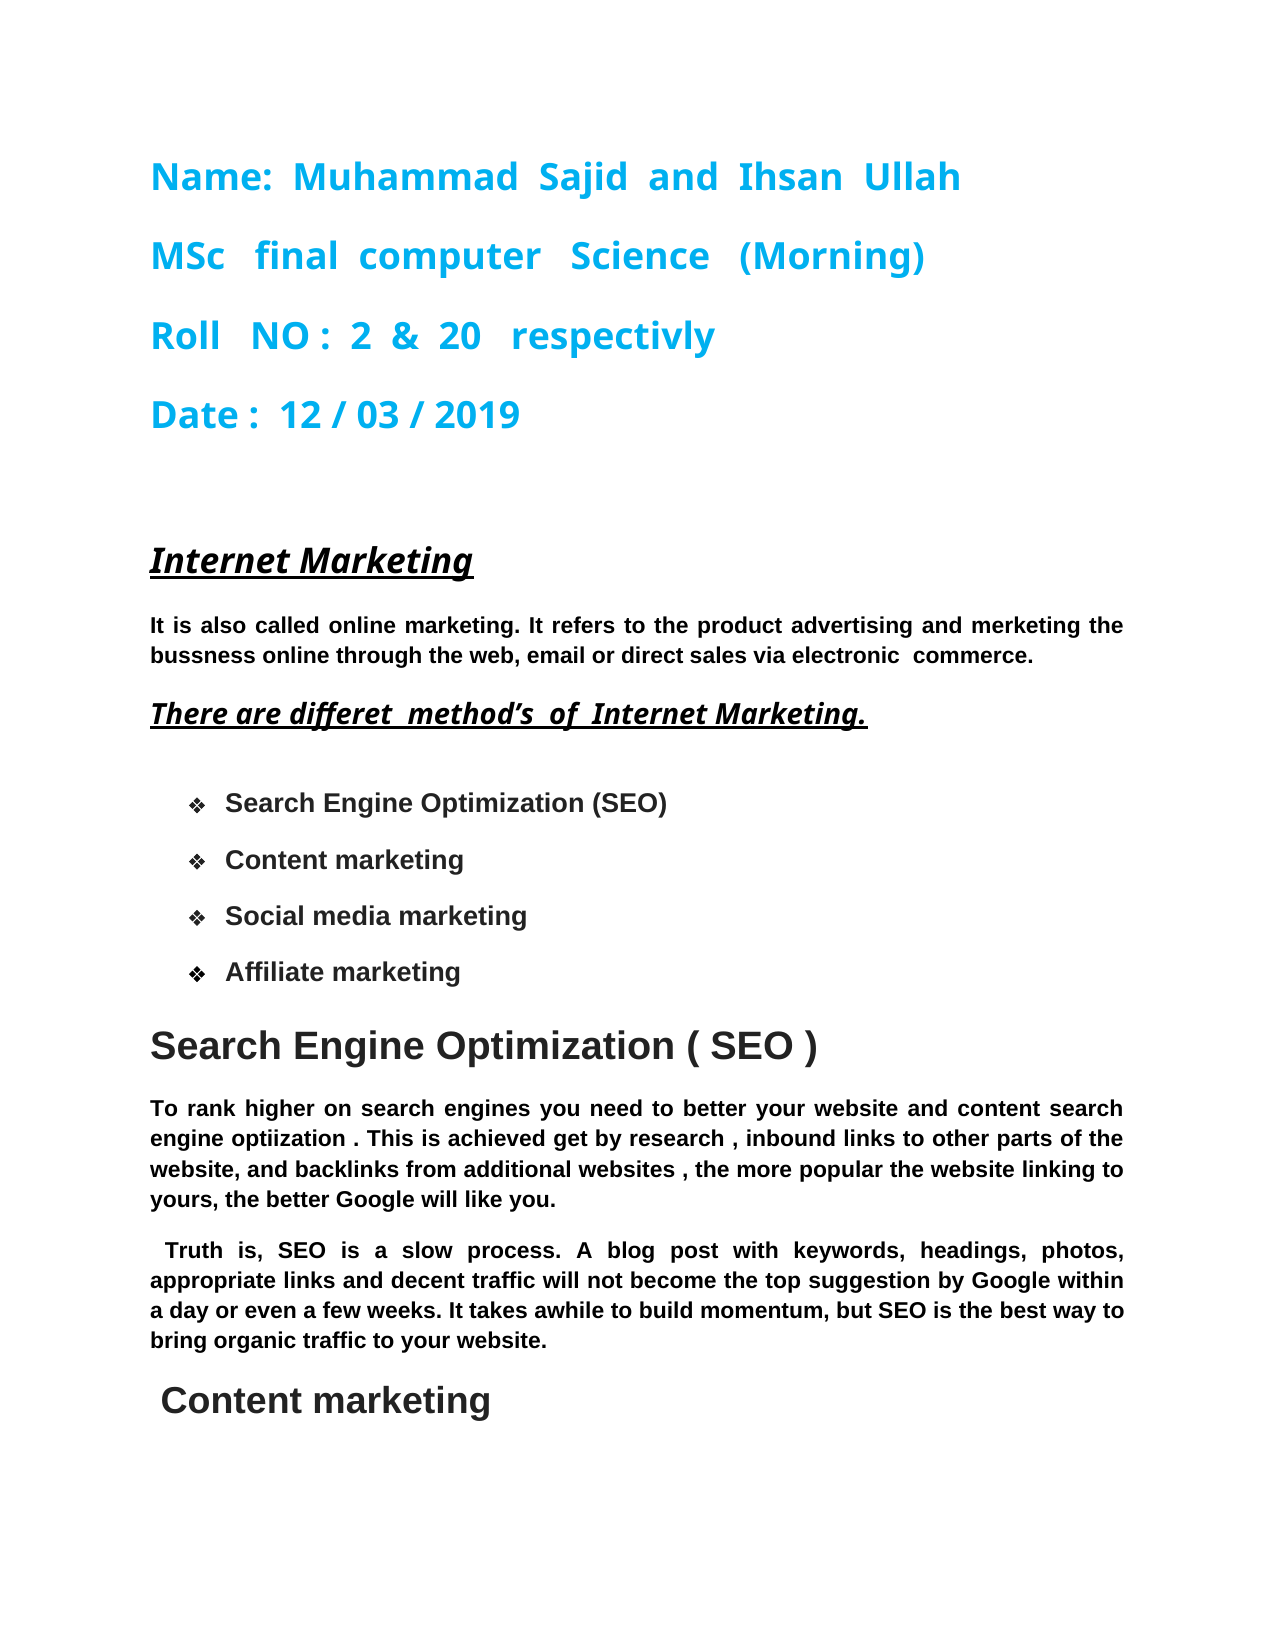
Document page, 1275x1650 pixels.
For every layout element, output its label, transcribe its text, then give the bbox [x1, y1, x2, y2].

list Affiliate marketing [187, 937, 1125, 993]
text MSc final computer Science (Morning) [150, 229, 1125, 281]
text Date : 12 / 03 / 2019 [150, 388, 1125, 439]
list Social media marketing [187, 880, 1125, 937]
text Name: Muhammad Sajid and Ihsan Ullah [150, 150, 1125, 201]
text Roll NO : 2 & 20 respectivly [150, 309, 1125, 360]
text To rank higher on search engines you need to better your website and content search engine optiization . This is achieved get by research , inbound links to other parts of the website, and backlinks from additional websites , the more popular the website linking to yours, the better Google will like you. [150, 1095, 1125, 1212]
text Internet Marketing [150, 536, 1125, 584]
text Truth is, SEO is a slow process. A blog post with keywords, headings, photos, appropriate links and decent traffic will not become the top suggestion by Google within a day or even a few weeks. It takes awhile to build momentum, but SEO is the best way to bring organic traffic to your website. [150, 1237, 1125, 1354]
text Search Engine Optimization ( SEO ) [150, 1022, 1125, 1068]
list Search Engine Optimization (SEO) [187, 768, 1125, 824]
text It is also called online marketing. It refers to the product advertising and merketing the bussness online through the web, email or direct sales via electronic commerce. [150, 612, 1125, 668]
list Content marketing [187, 824, 1125, 880]
text There are differet method’s of Internet Marketing. [150, 693, 1125, 733]
text Content marketing [150, 1378, 1125, 1422]
